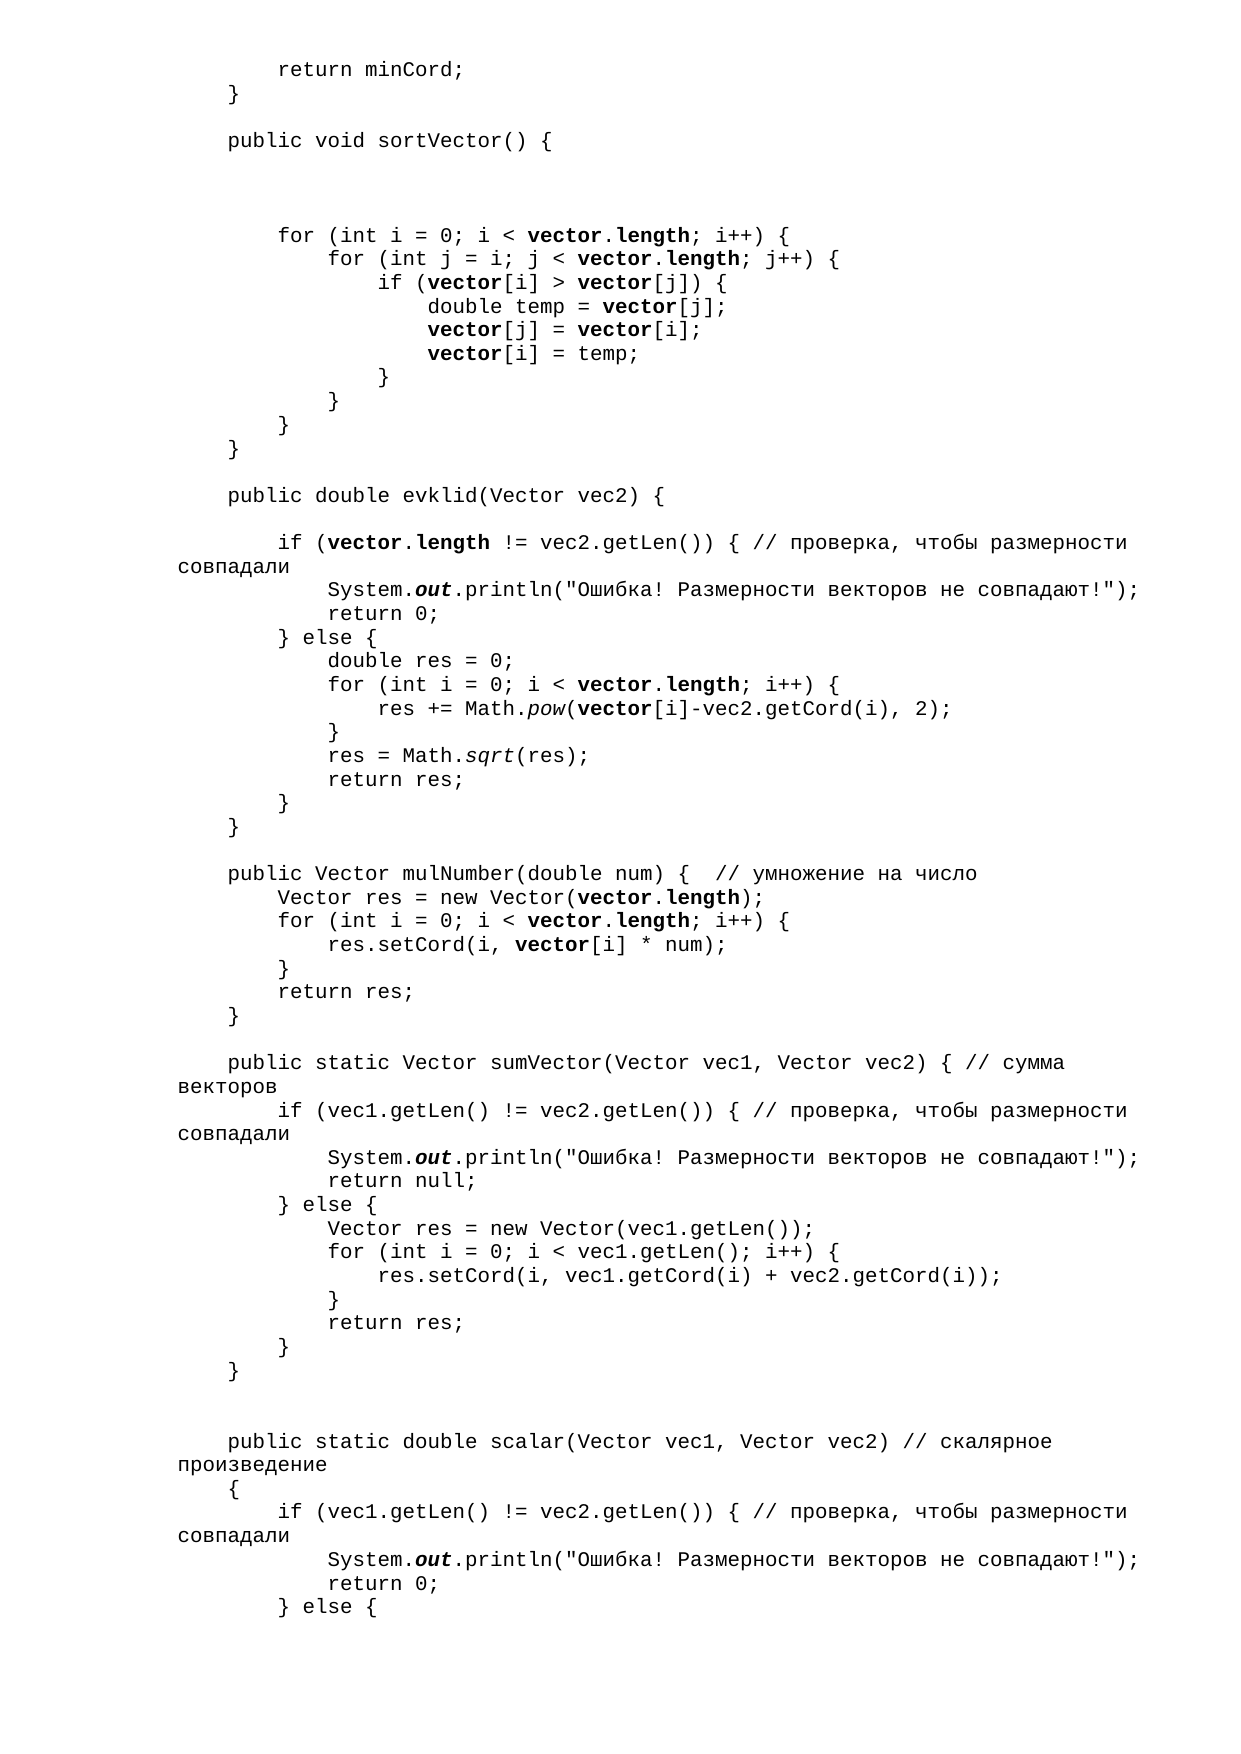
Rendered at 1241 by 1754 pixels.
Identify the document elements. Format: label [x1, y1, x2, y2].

text [177, 59, 1152, 1620]
